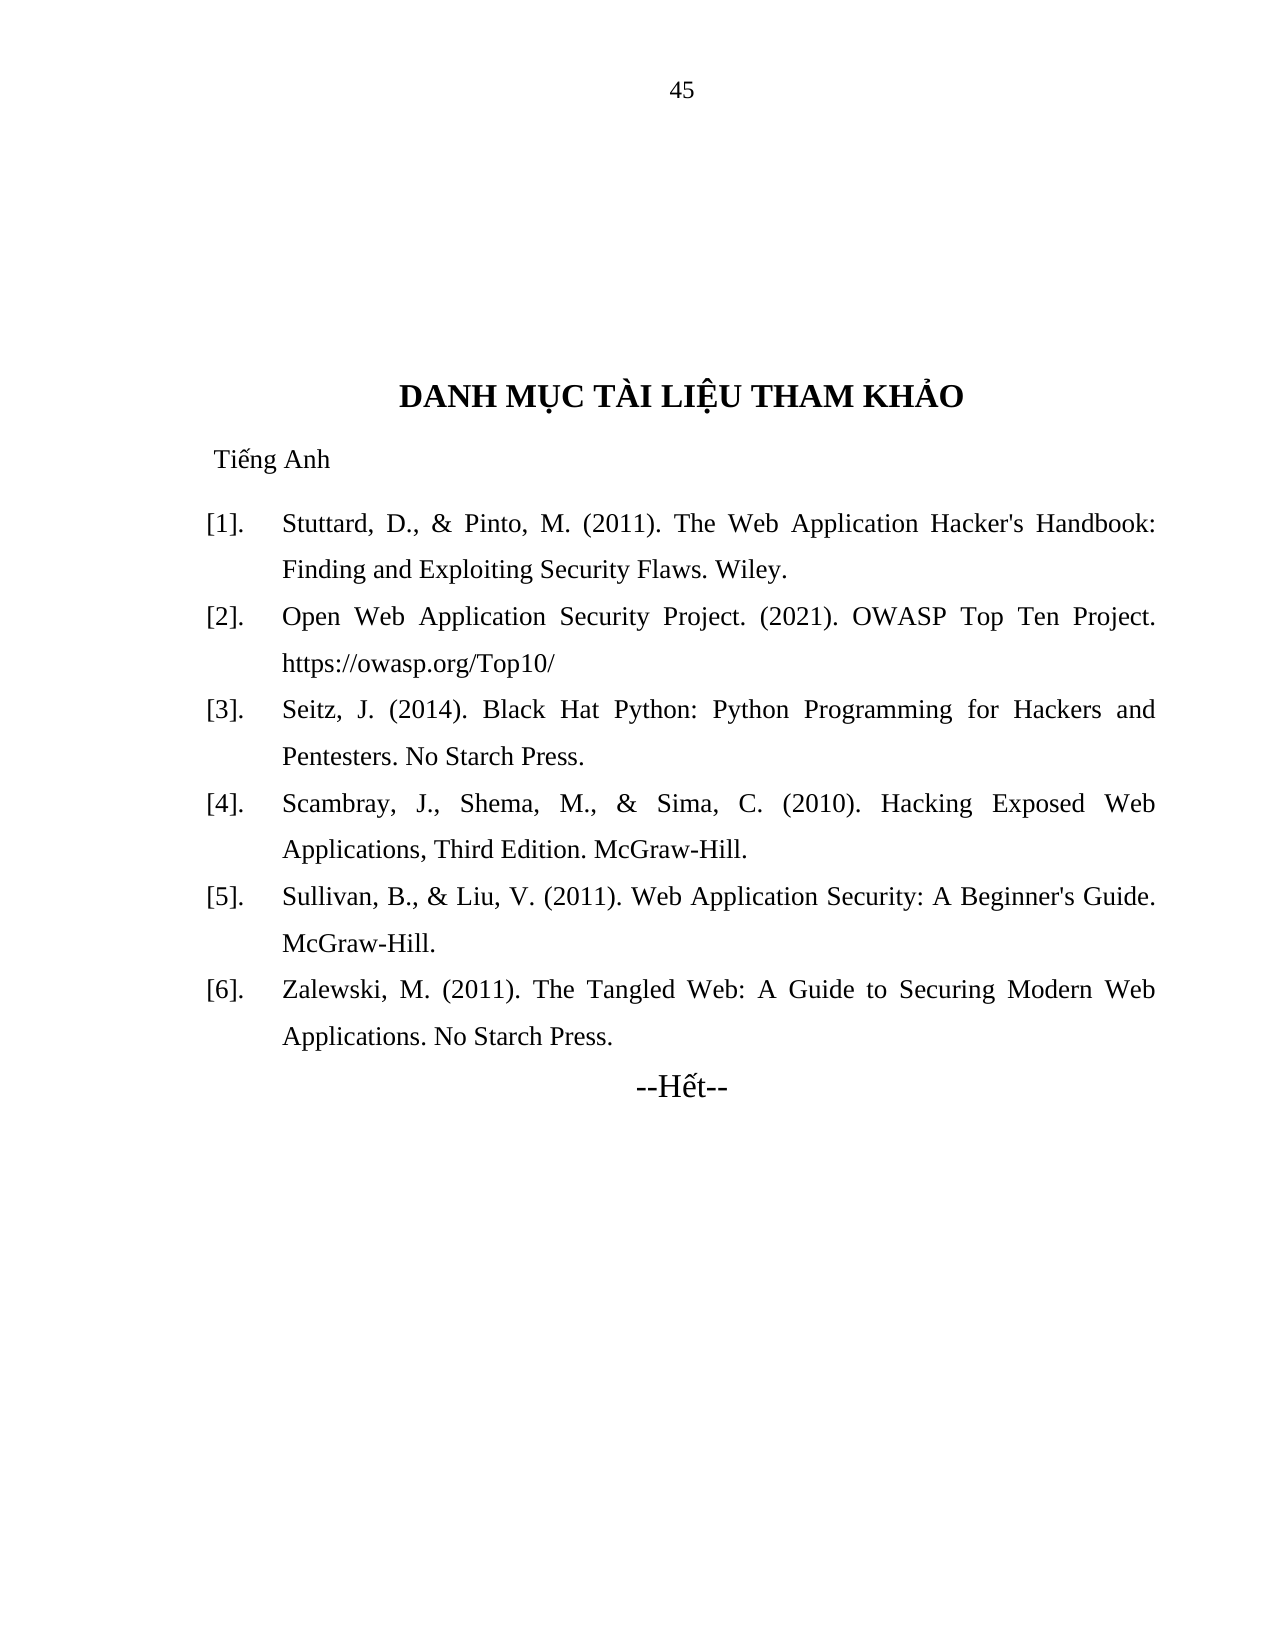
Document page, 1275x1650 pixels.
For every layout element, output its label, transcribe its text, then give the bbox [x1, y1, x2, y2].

list Open Web Application Security Project. (2021). OWASP Top Ten Project. https://owasp.org/Top10/ [244, 600, 1157, 678]
list Zalewski, M. (2011). The Tangled Web: A Guide to Securing Modern Web Applications. No Starch Press. [244, 973, 1157, 1051]
text DANH MỤC TÀI LIỆU THAM KHẢO [207, 376, 1157, 414]
text Tiếng Anh [207, 443, 1157, 474]
list Scambray, J., Shema, M., & Sima, C. (2010). Hacking Exposed Web Applications, Third Edition. McGraw-Hill. [244, 787, 1157, 864]
list Sullivan, B., & Liu, V. (2011). Web Application Security: A Beginner's Guide. McGraw-Hill. [244, 880, 1157, 958]
text --Hết-- [207, 1067, 1157, 1105]
list Stuttard, D., & Pinto, M. (2011). The Web Application Hacker's Handbook: Finding and Exploiting Security Flaws. Wiley. [244, 507, 1157, 584]
list Seitz, J. (2014). Black Hat Python: Python Programming for Hackers and Pentesters. No Starch Press. [244, 693, 1157, 771]
